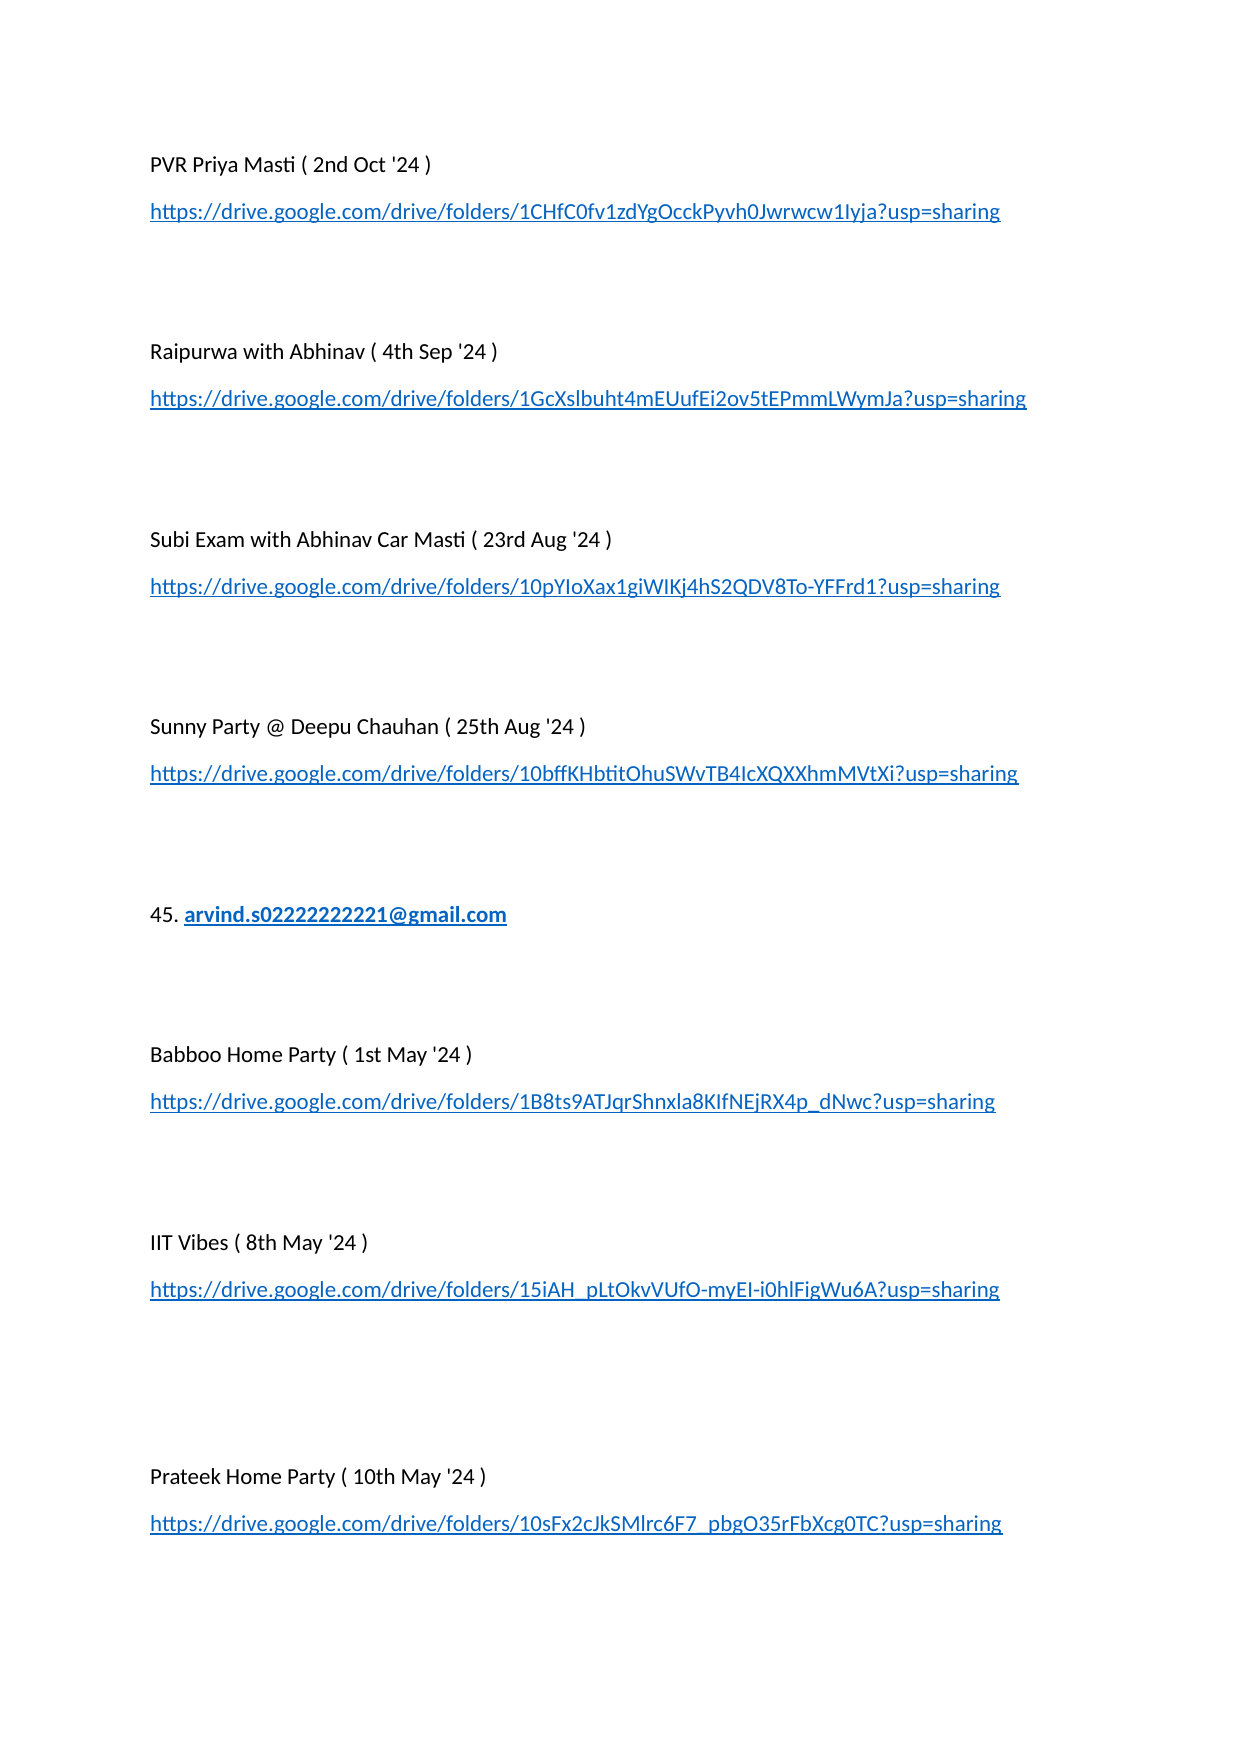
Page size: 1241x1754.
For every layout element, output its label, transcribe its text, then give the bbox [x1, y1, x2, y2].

text Subi Exam with Abhinav Car Masti ( 23rd Aug '24 ) [150, 525, 1090, 553]
text https://drive.google.com/drive/folders/15iAH_pLtOkvVUfO-myEI-i0hlFigWu6A?usp=sharing [150, 1275, 1090, 1303]
text https://drive.google.com/drive/folders/10pYIoXax1giWIKj4hS2QDV8To-YFFrd1?usp=sharing [150, 572, 1090, 600]
text https://drive.google.com/drive/folders/1GcXslbuht4mEUufEi2ov5tEPmmLWymJa?usp=sharing [150, 384, 1090, 412]
text Sunny Party @ Deepu Chauhan ( 25th Aug '24 ) [150, 712, 1090, 741]
text Prateek Home Party ( 10th May '24 ) [150, 1462, 1090, 1491]
text https://drive.google.com/drive/folders/10bffKHbtitOhuSWvTB4IcXQXXhmMVtXi?usp=sharing [150, 759, 1090, 787]
text IIT Vibes ( 8th May '24 ) [150, 1228, 1090, 1256]
text https://drive.google.com/drive/folders/10sFx2cJkSMlrc6F7_pbgO35rFbXcg0TC?usp=sharing [150, 1509, 1090, 1537]
text Babboo Home Party ( 1st May '24 ) [150, 1041, 1090, 1069]
text Raipurwa with Abhinav ( 4th Sep '24 ) [150, 337, 1090, 366]
text https://drive.google.com/drive/folders/1B8ts9ATJqrShnxla8KIfNEjRX4p_dNwc?usp=sharing [150, 1087, 1090, 1116]
text https://drive.google.com/drive/folders/1CHfC0fv1zdYgOcckPyvh0Jwrwcw1Iyja?usp=sharing [150, 197, 1090, 225]
text 45. arvind.s02222222221@gmail.com [150, 900, 1090, 928]
text PVR Priya Masti ( 2nd Oct '24 ) [150, 150, 1090, 178]
